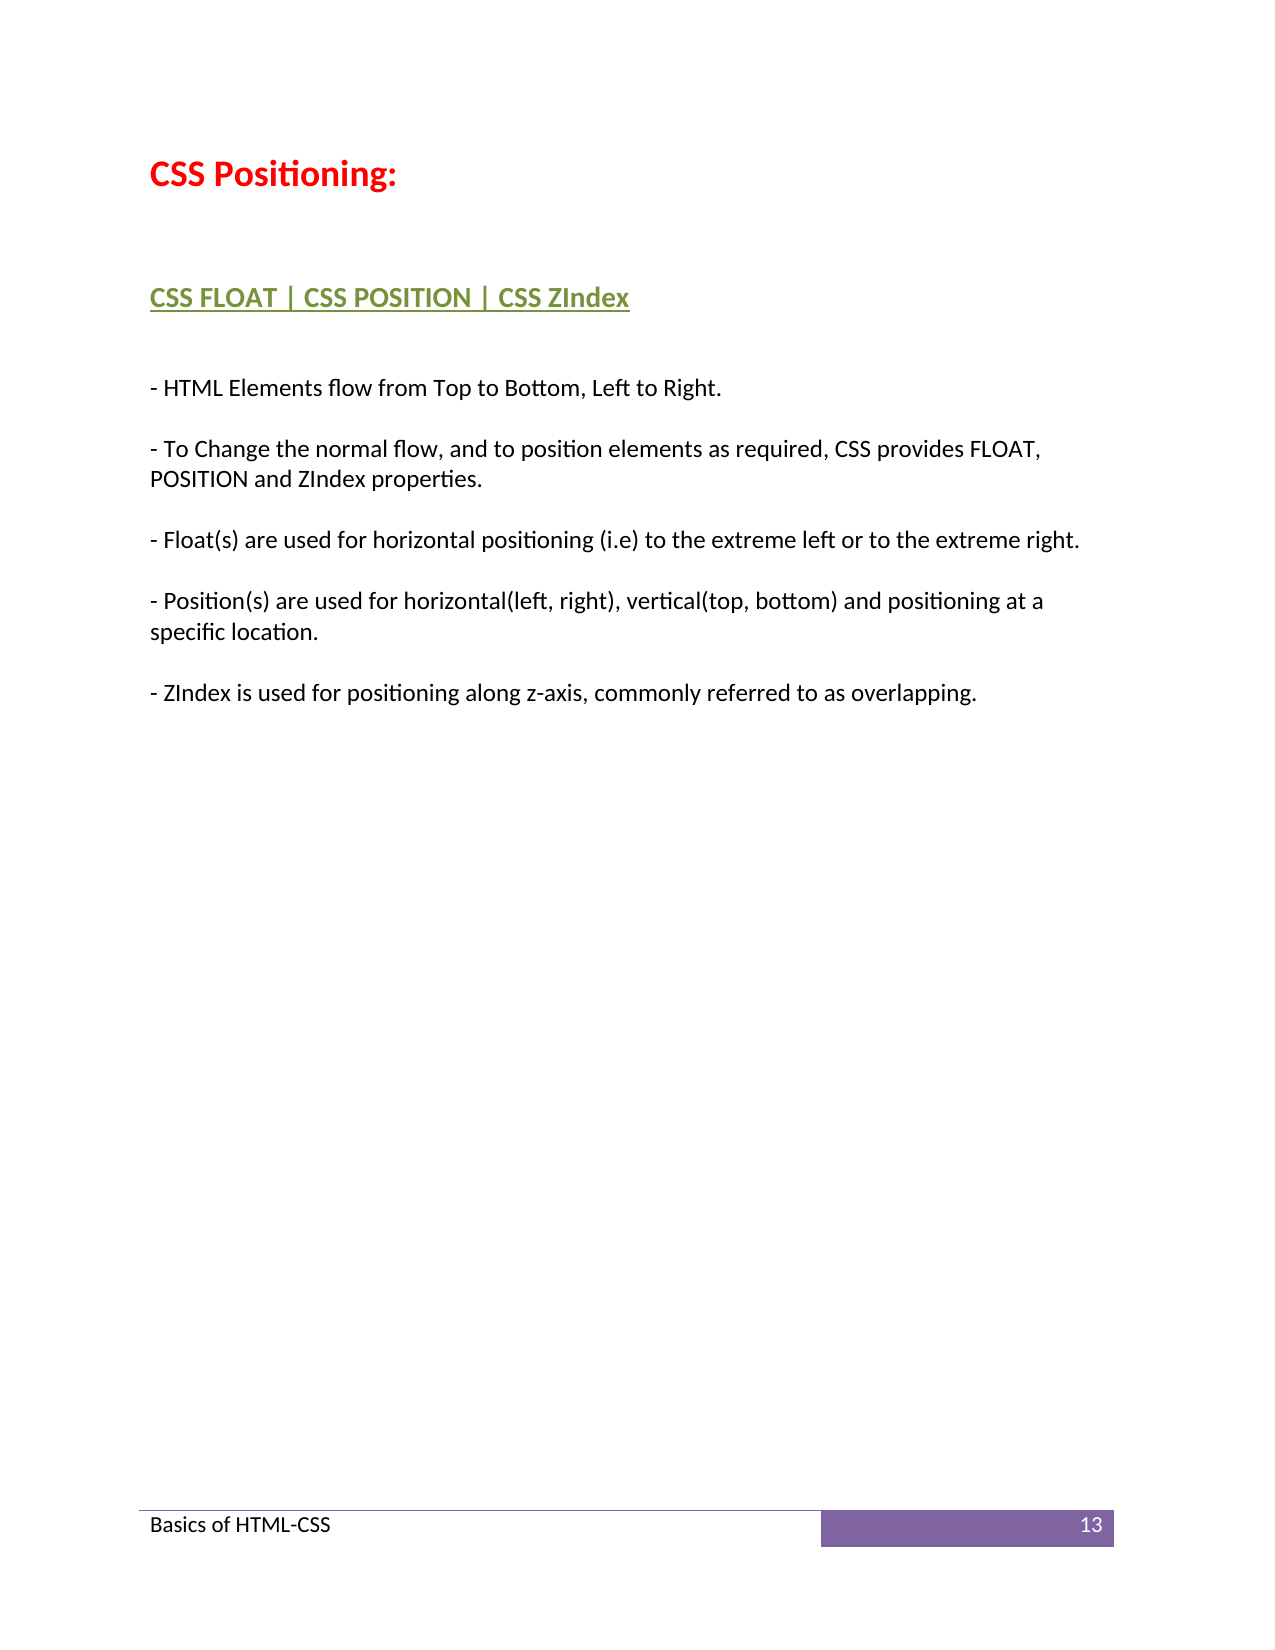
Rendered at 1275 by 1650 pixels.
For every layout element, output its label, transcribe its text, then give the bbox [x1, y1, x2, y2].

text - Float(s) are used for horizontal positioning (i.e) to the extreme left or to the extreme right. [150, 494, 1125, 555]
text CSS Positioning: [150, 150, 1125, 196]
text - ZIndex is used for positioning along z-axis, commonly referred to as overlapping. [150, 646, 1125, 707]
text CSS FLOAT | CSS POSITION | CSS ZIndex [150, 279, 1125, 315]
text - HTML Elements flow from Top to Bottom, Left to Right. [150, 341, 1125, 402]
text - To Change the normal flow, and to position elements as required, CSS provides FLOAT, POSITION and ZIndex properties. [150, 402, 1125, 494]
text - Position(s) are used for horizontal(left, right), vertical(top, bottom) and positioning at a specific location. [150, 555, 1125, 646]
